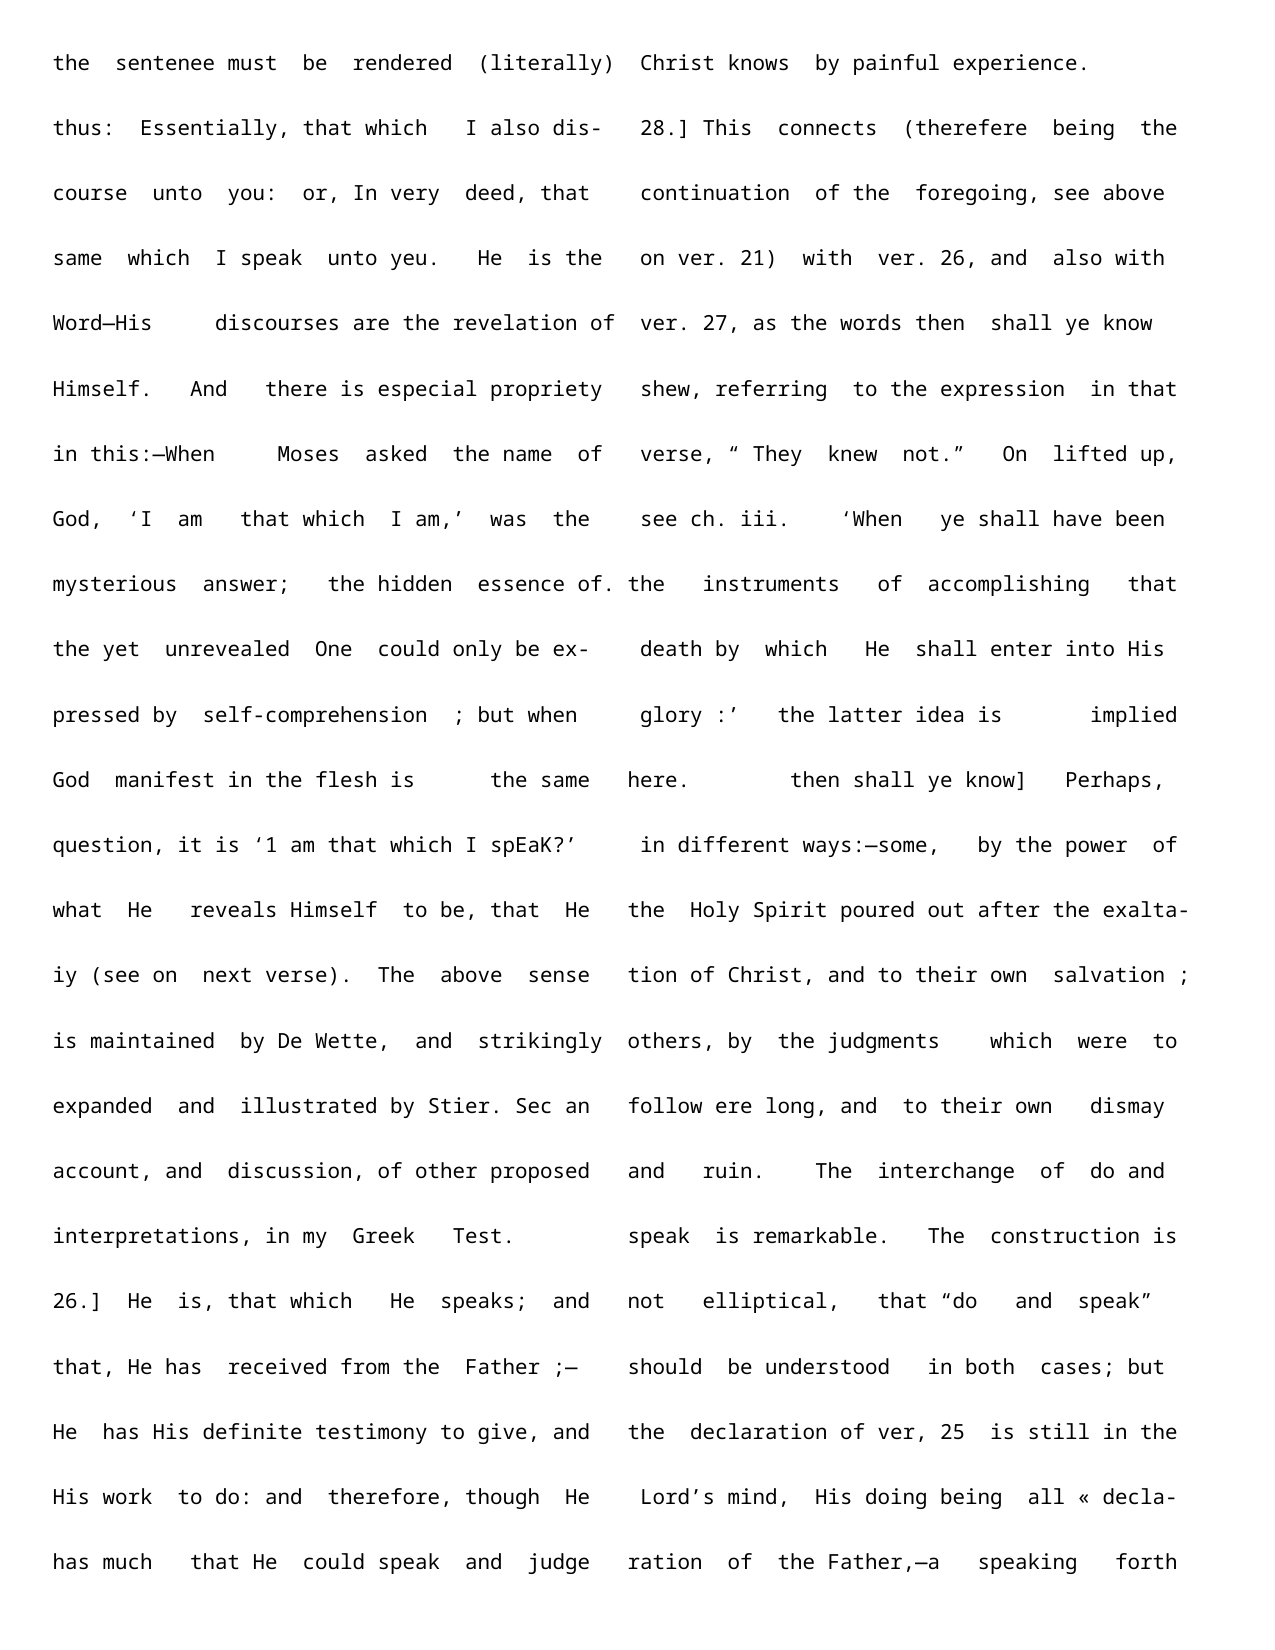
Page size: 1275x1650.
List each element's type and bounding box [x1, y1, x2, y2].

text [15, 15, 1260, 1608]
